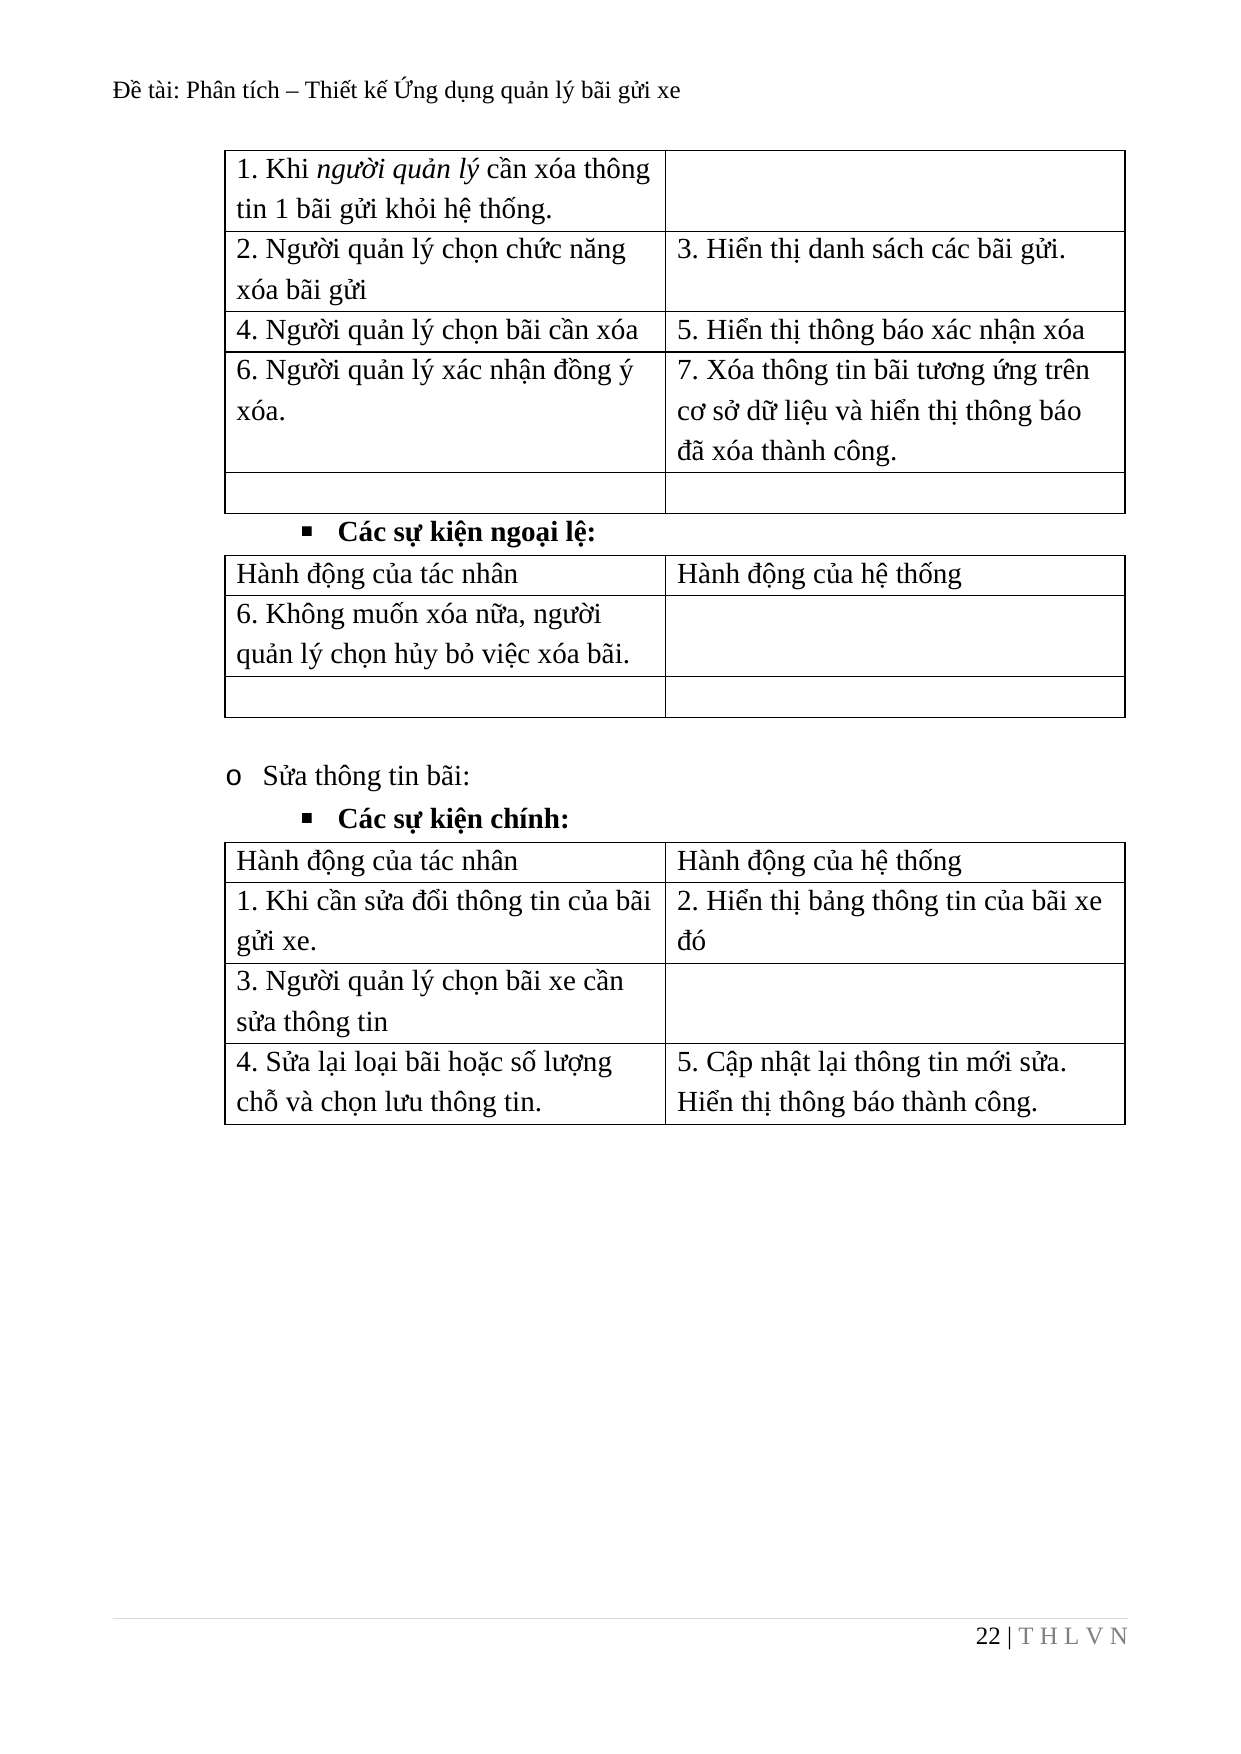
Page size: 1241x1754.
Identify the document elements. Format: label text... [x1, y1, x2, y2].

table_header Hành động của tác nhân [226, 556, 665, 595]
table_cell 5. Hiển thị thông báo xác nhận xóa [666, 312, 1124, 351]
table_cell [666, 151, 1124, 231]
table_cell 1. Khi cần sửa đổi thông tin của bãi gửi xe. [226, 883, 665, 962]
table_cell 2. Người quản lý chọn chức năng xóa bãi gửi [226, 232, 665, 311]
list Các sự kiện chính: [300, 801, 1128, 835]
table_cell 1. Khi người quản lý cần xóa thông tin 1 bãi gửi khỏi hệ thống. [226, 151, 665, 231]
list Các sự kiện ngoại lệ: [300, 514, 1128, 548]
table_cell 5. Cập nhật lại thông tin mới sửa. Hiển thị thông báo thành công. [666, 1044, 1124, 1123]
list Sửa thông tin bãi: [225, 758, 1128, 794]
table_cell 2. Hiển thị bảng thông tin của bãi xe đó [666, 883, 1124, 962]
table_cell [226, 473, 665, 513]
table_cell 4. Sửa lại loại bãi hoặc số lượng chỗ và chọn lưu thông tin. [226, 1044, 665, 1123]
table_cell [666, 677, 1124, 717]
table_cell 3. Người quản lý chọn bãi xe cần sửa thông tin [226, 964, 665, 1043]
table_header Hành động của tác nhân [226, 843, 665, 882]
table_cell [666, 473, 1124, 513]
table_cell [666, 964, 1124, 1043]
table_header Hành động của hệ thống [666, 843, 1124, 882]
table_header Hành động của hệ thống [666, 556, 1124, 595]
table_cell 3. Hiển thị danh sách các bãi gửi. [666, 232, 1124, 311]
table_cell [666, 596, 1124, 676]
table_cell 7. Xóa thông tin bãi tương ứng trên cơ sở dữ liệu và hiển thị thông báo đã xóa thành công. [666, 353, 1124, 472]
table_cell [226, 677, 665, 717]
table_cell 4. Người quản lý chọn bãi cần xóa [226, 312, 665, 351]
table_cell 6. Người quản lý xác nhận đồng ý xóa. [226, 353, 665, 472]
table_cell 6. Không muốn xóa nữa, người quản lý chọn hủy bỏ việc xóa bãi. [226, 596, 665, 676]
